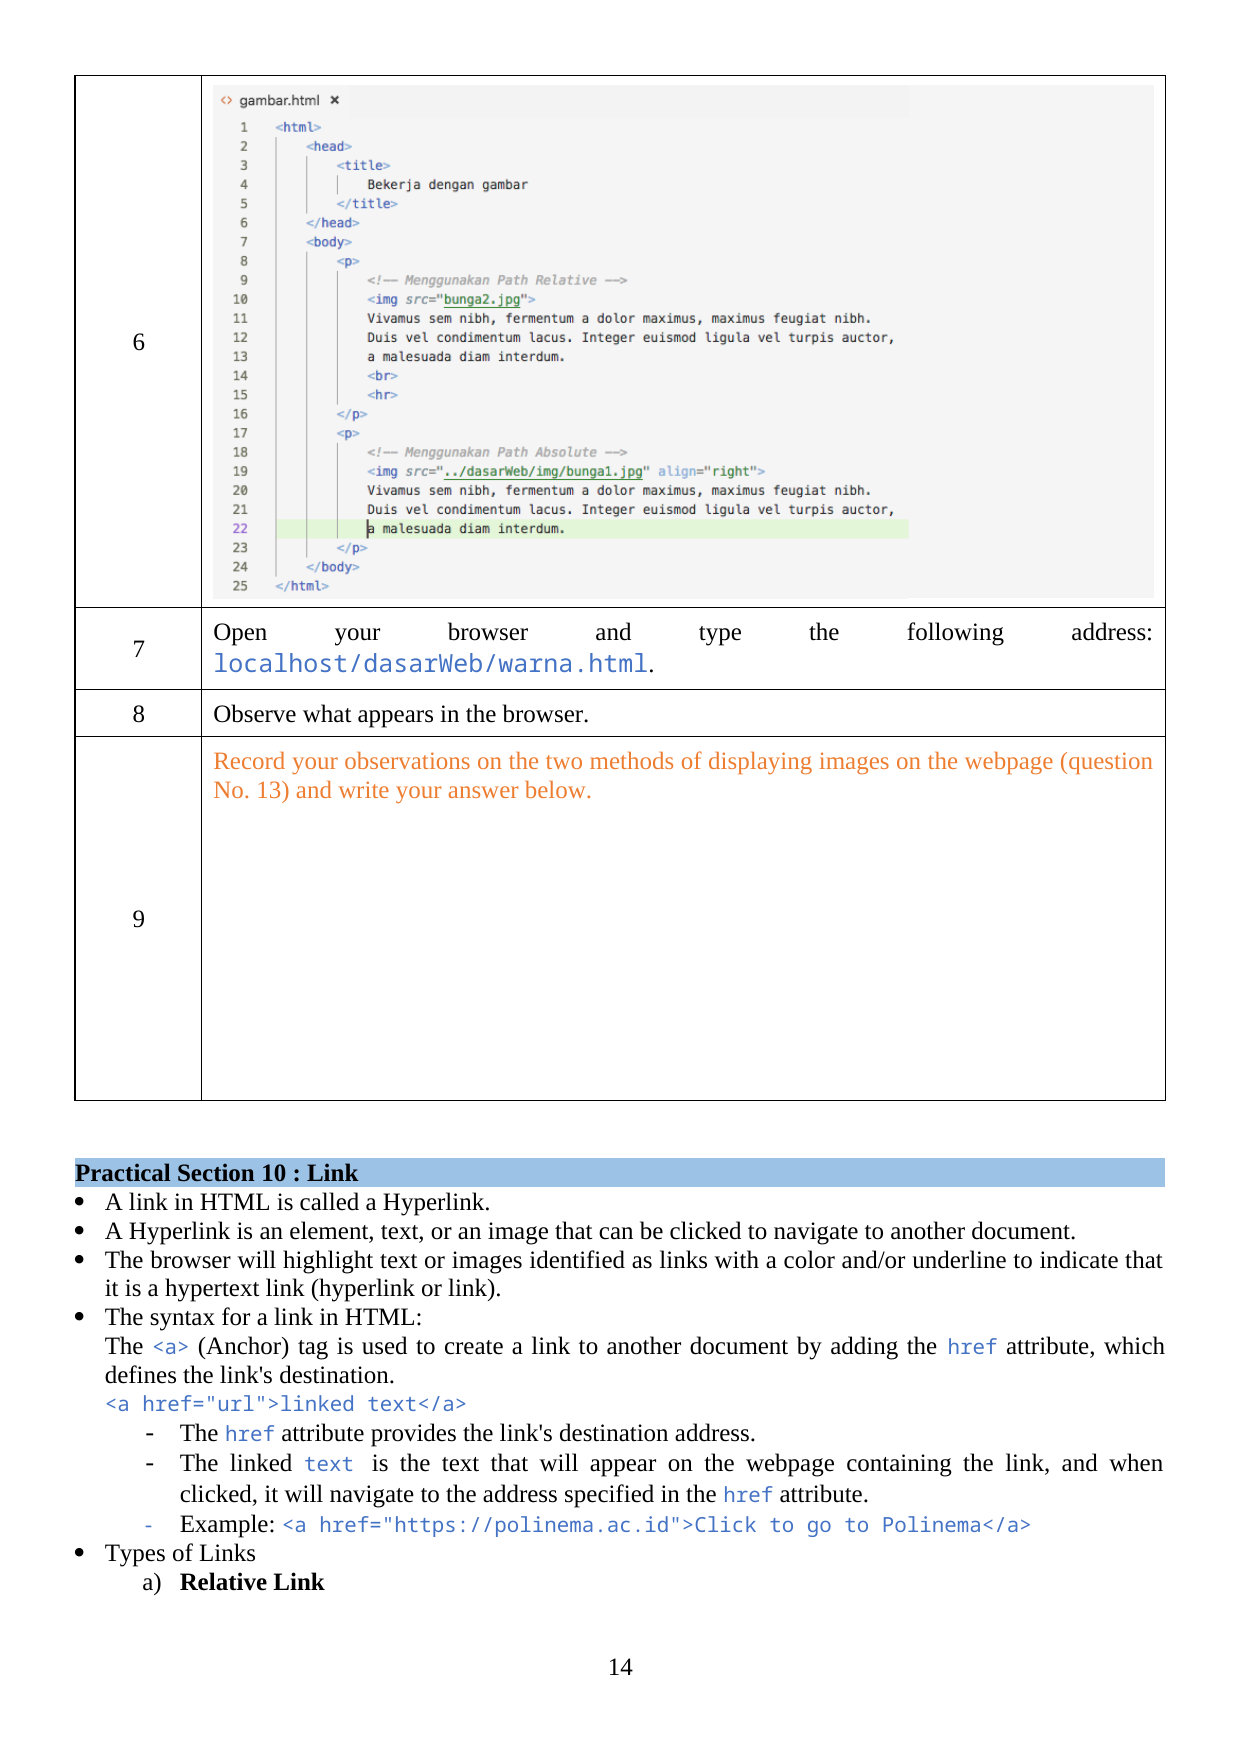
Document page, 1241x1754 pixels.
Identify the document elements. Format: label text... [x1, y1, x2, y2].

list A link in HTML is called a Hyperlink. [75, 1187, 1165, 1216]
list The syntax for a link in HTML: [75, 1302, 1165, 1331]
table_cell Open your browser and type the following address: localhost/dasarWeb/warna.html. [202, 608, 1165, 689]
list The browser will highlight text or images identified as links with a color and/or underline to indicate that it is a hypertext link (hyperlink or link). [75, 1245, 1165, 1302]
table_cell Record your observations on the two methods of displaying images on the webpage (question No. 13) and write your answer below. [202, 737, 1165, 1100]
table_cell 8 [76, 690, 201, 736]
table_cell [202, 76, 1165, 607]
list <a href="url">linked text</a> [104, 1389, 1165, 1418]
list The href attribute provides the link's destination address. [142, 1418, 1165, 1448]
list Relative Link [142, 1567, 1165, 1596]
table_cell 6 [76, 76, 201, 607]
list Example: <a href="https://polinema.ac.id">Click to go to Polinema</a> [142, 1509, 1165, 1538]
list The linked text is the text that will appear on the webpage containing the link, and when clicked, it will navigate to the address specified in the href attribute. [142, 1448, 1165, 1509]
table_cell Observe what appears in the browser. [202, 690, 1165, 736]
text Practical Section 10 : Link [75, 1158, 1165, 1187]
table_cell 7 [76, 608, 201, 689]
list A Hyperlink is an element, text, or an image that can be clicked to navigate to another document. [75, 1216, 1165, 1245]
list The <a> (Anchor) tag is used to create a link to another document by adding the href attribute, which defines the link's destination. [104, 1331, 1165, 1389]
list Types of Links [75, 1538, 1165, 1567]
table_cell 9 [76, 737, 201, 1100]
picture [213, 85, 909, 599]
